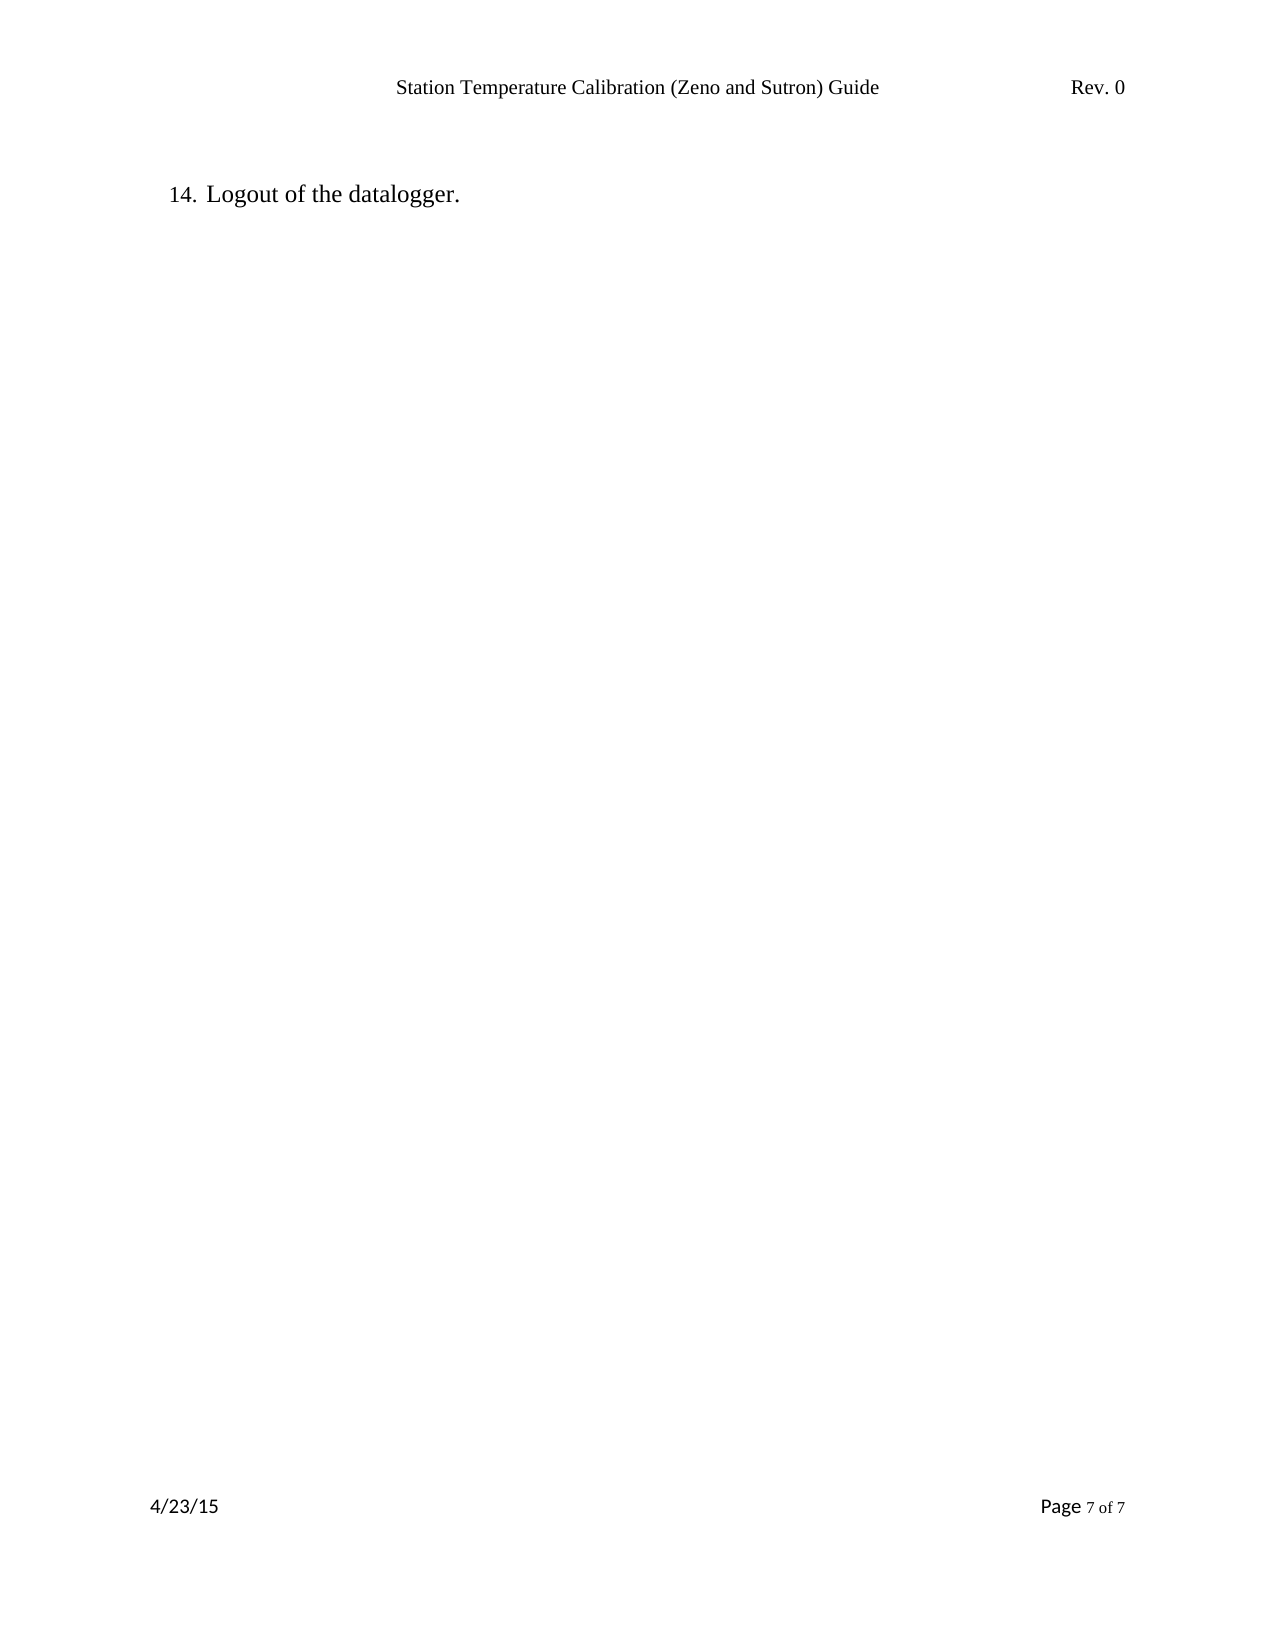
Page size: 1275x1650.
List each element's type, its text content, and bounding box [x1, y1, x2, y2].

list Logout of the datalogger. [169, 179, 1125, 207]
